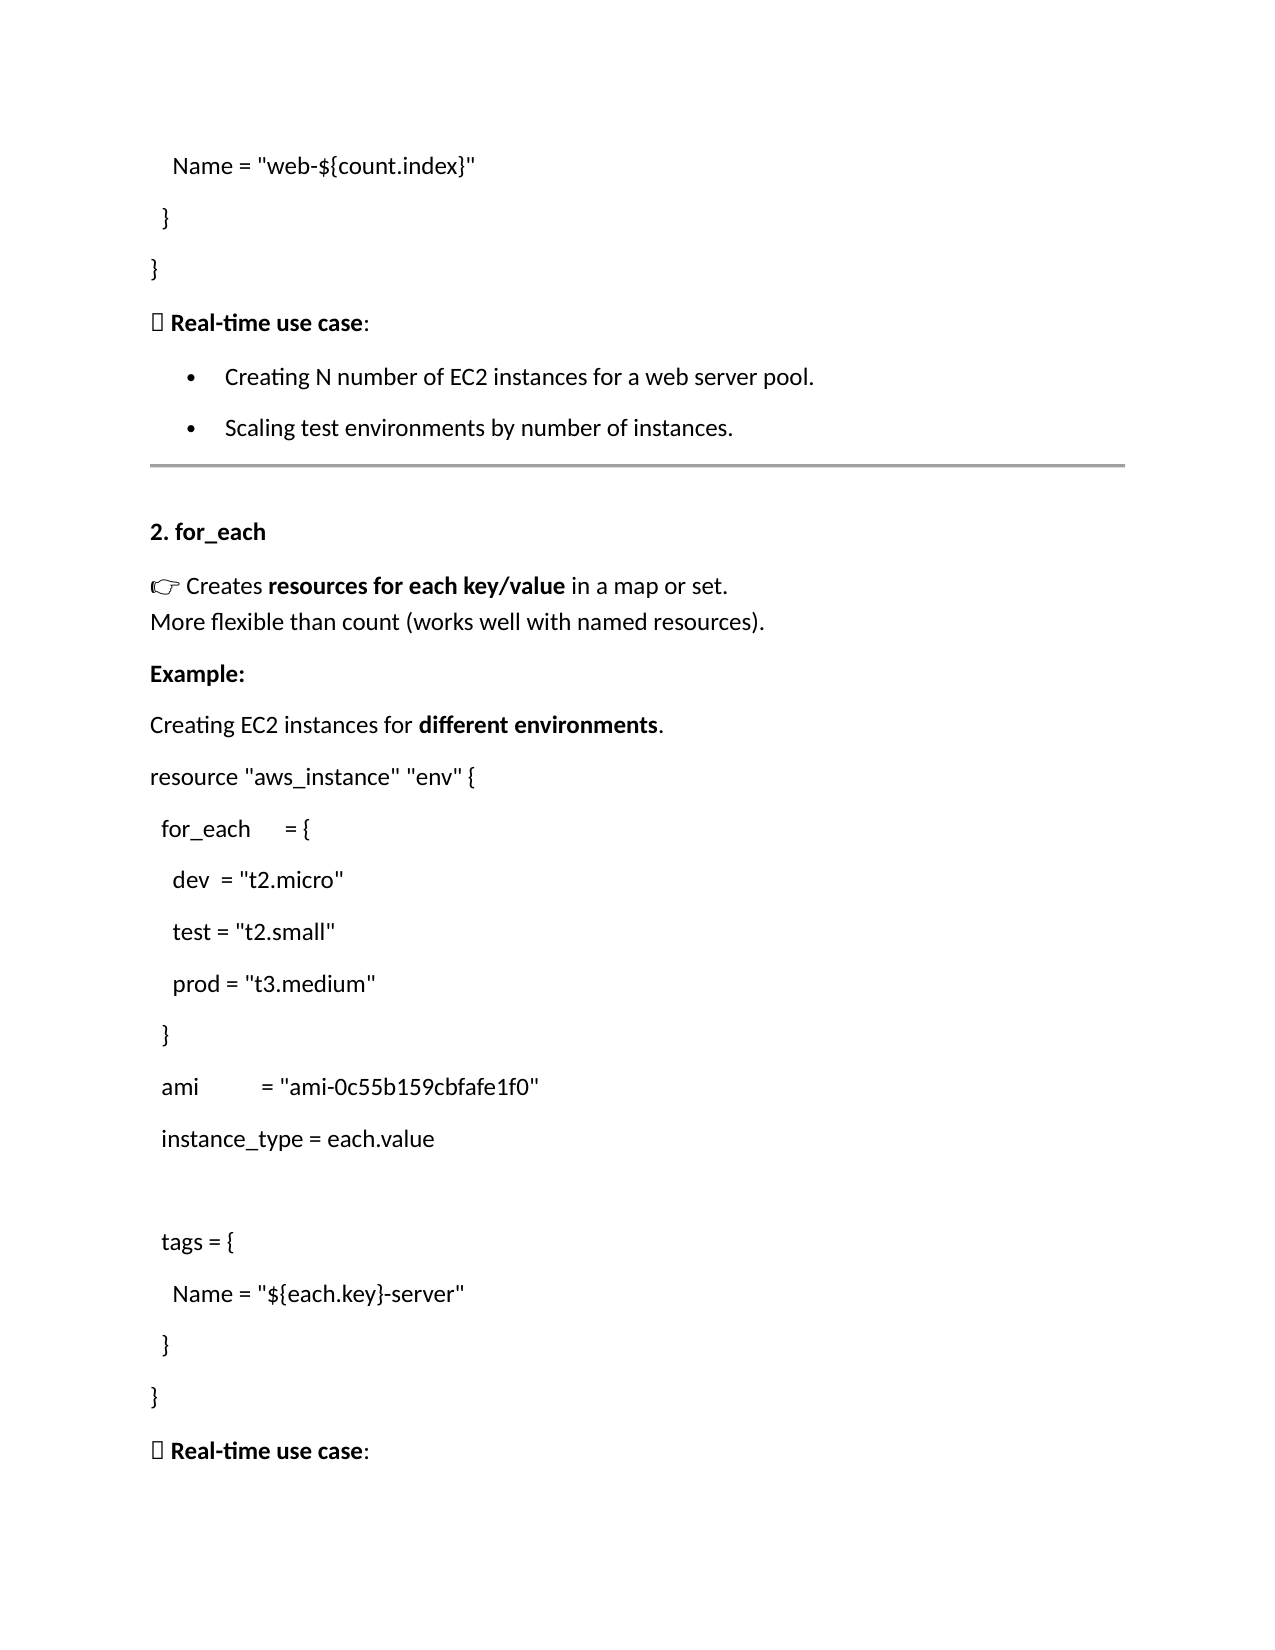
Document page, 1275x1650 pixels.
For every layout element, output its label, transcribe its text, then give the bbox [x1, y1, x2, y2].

list Scaling test environments by number of instances. [187, 412, 1125, 443]
text ✅ Real-time use case: [150, 1433, 1125, 1467]
text ami = "ami-0c55b159cbfafe1f0" [150, 1071, 1125, 1102]
text 👉 Creates resources for each key/value in a map or set. More flexible than count (works well with named resources). [150, 567, 1125, 637]
text } [150, 253, 1125, 284]
text ✅ Real-time use case: [150, 305, 1125, 339]
text tags = { [150, 1226, 1125, 1257]
text Name = "${each.key}-server" [150, 1278, 1125, 1308]
text Name = "web-${count.index}" [150, 150, 1125, 181]
text Creating EC2 instances for different environments. [150, 709, 1125, 740]
text 2. for_each [150, 516, 1125, 546]
text resource "aws_instance" "env" { [150, 761, 1125, 792]
text test = "t2.small" [150, 916, 1125, 947]
text instance_type = each.value [150, 1123, 1125, 1153]
text Example: [150, 658, 1125, 688]
text prod = "t3.medium" [150, 968, 1125, 998]
text } [150, 202, 1125, 232]
text for_each = { [150, 813, 1125, 843]
list Creating N number of EC2 instances for a web server pool. [187, 361, 1125, 391]
text } [150, 1329, 1125, 1360]
text } [150, 1381, 1125, 1412]
text dev = "t2.micro" [150, 864, 1125, 895]
text } [150, 1019, 1125, 1050]
